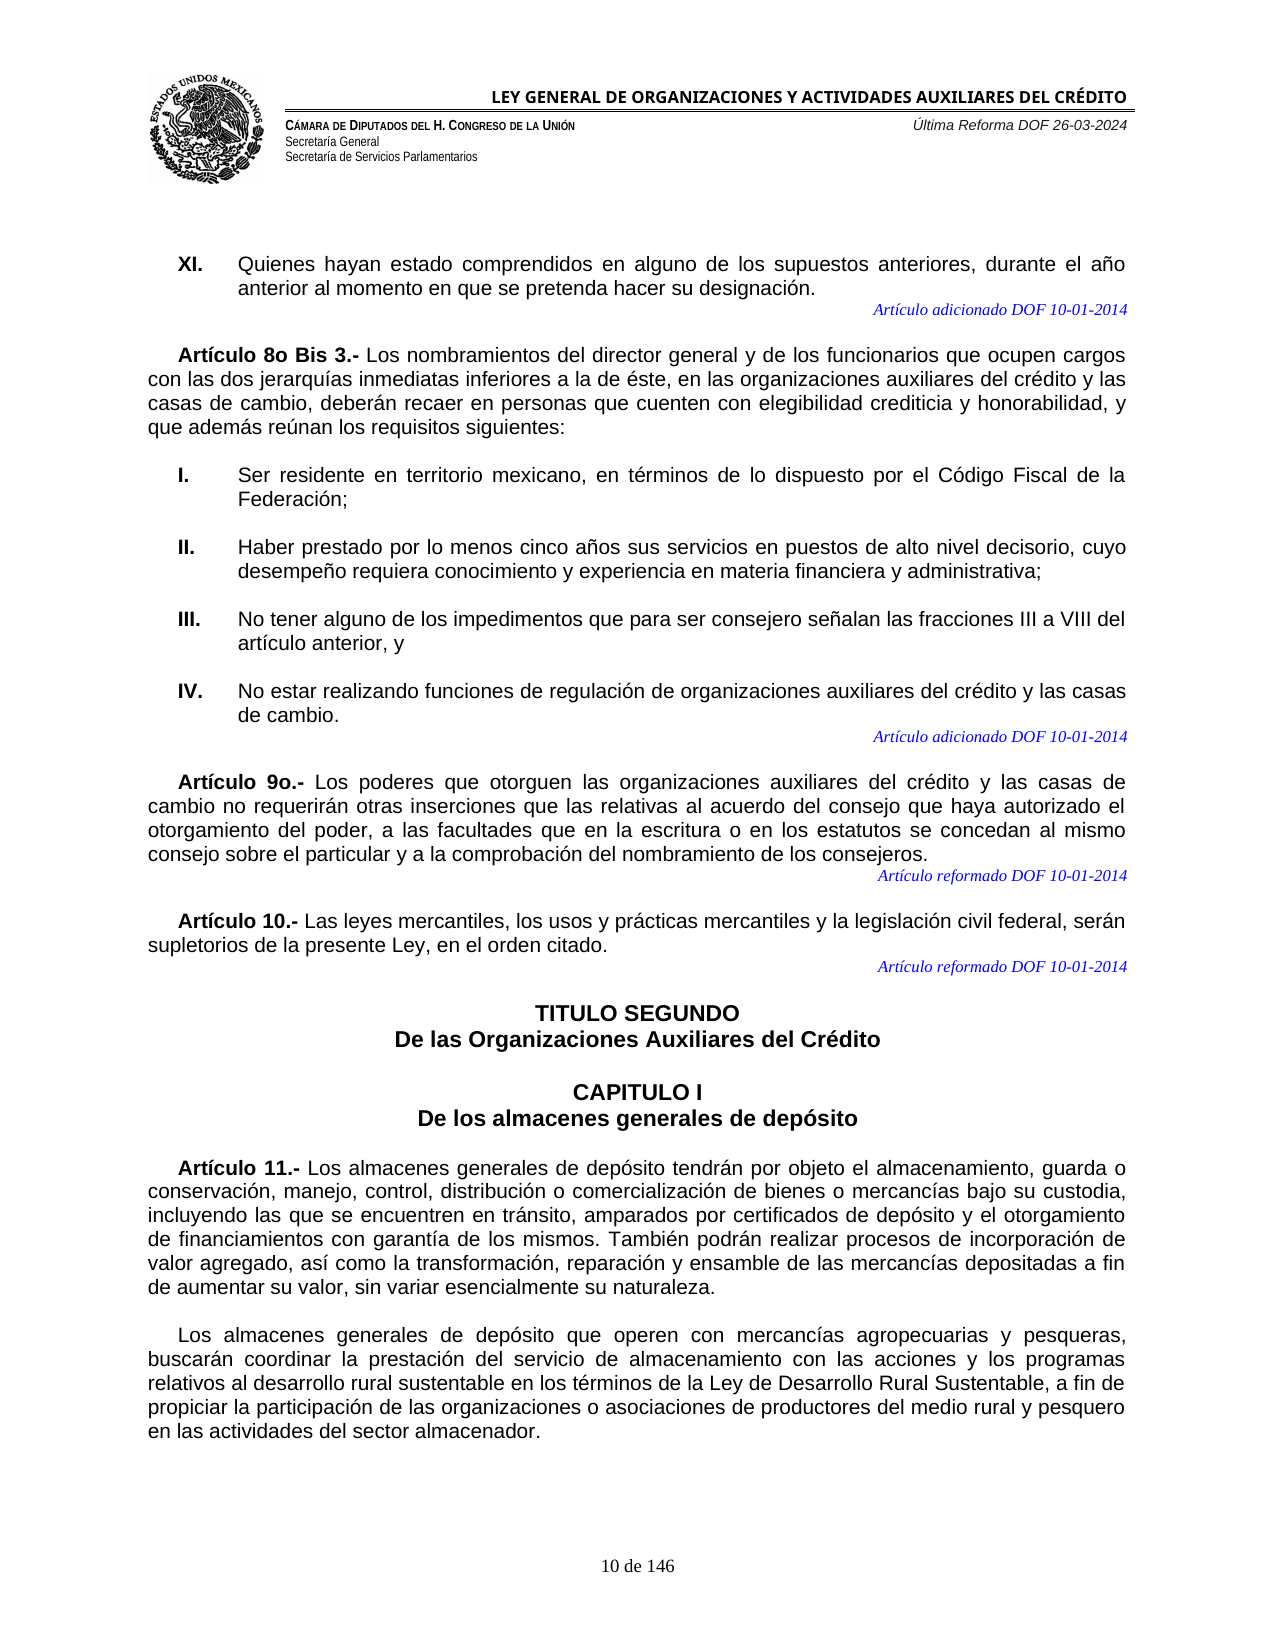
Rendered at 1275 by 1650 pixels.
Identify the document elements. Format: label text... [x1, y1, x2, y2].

text Los almacenes generales de depósito que operen con mercancías agropecuarias y pesqueras, buscarán coordinar la prestación del servicio de almacenamiento con las acciones y los programas relativos al desarrollo rural sustentable en los términos de la Ley de Desarrollo Rural Sustentable, a fin de propiciar la participación de las organizaciones o asociaciones de productores del medio rural y pesquero en las actividades del sector almacenador. [148, 1323, 1127, 1443]
text CAPITULO I [148, 1079, 1127, 1105]
text De los almacenes generales de depósito [148, 1105, 1127, 1131]
text Artículo 11.- Los almacenes generales de depósito tendrán por objeto el almacenamiento, guarda o conservación, manejo, control, distribución o comercialización de bienes o mercancías bajo su custodia, incluyendo las que se encuentren en tránsito, amparados por certificados de depósito y el otorgamiento de financiamientos con garantía de los mismos. También podrán realizar procesos de incorporación de valor agregado, así como la transformación, reparación y ensamble de las mercancías depositadas a fin de aumentar su valor, sin variar esencialmente su naturaleza. [148, 1155, 1127, 1299]
text De las Organizaciones Auxiliares del Crédito [148, 1026, 1127, 1052]
text XI. Quienes hayan estado comprendidos en alguno de los supuestos anteriores, durante el año anterior al momento en que se pretenda hacer su designación. [178, 252, 1127, 300]
text Artículo adicionado DOF 10-01-2014 [148, 300, 1127, 319]
text TITULO SEGUNDO [148, 1000, 1127, 1026]
text Artículo 9o.- Los poderes que otorguen las organizaciones auxiliares del crédito y las casas de cambio no requerirán otras inserciones que las relativas al acuerdo del consejo que haya autorizado el otorgamiento del poder, a las facultades que en la escritura o en los estatutos se concedan al mismo consejo sobre el particular y a la comprobación del nombramiento de los consejeros. [148, 769, 1127, 865]
text IV. No estar realizando funciones de regulación de organizaciones auxiliares del crédito y las casas de cambio. [178, 678, 1127, 726]
text Artículo 10.- Las leyes mercantiles, los usos y prácticas mercantiles y la legislación civil federal, serán supletorios de la presente Ley, en el orden citado. [148, 909, 1127, 957]
text I. Ser residente en territorio mexicano, en términos de lo dispuesto por el Código Fiscal de la Federación; [178, 463, 1127, 511]
text Artículo 8o Bis 3.- Los nombramientos del director general y de los funcionarios que ocupen cargos con las dos jerarquías inmediatas inferiores a la de éste, en las organizaciones auxiliares del crédito y las casas de cambio, deberán recaer en personas que cuenten con elegibilidad crediticia y honorabilidad, y que además reúnan los requisitos siguientes: [148, 343, 1127, 439]
text Artículo reformado DOF 10-01-2014 [148, 865, 1127, 884]
text Artículo reformado DOF 10-01-2014 [148, 957, 1127, 976]
text II. Haber prestado por lo menos cinco años sus servicios en puestos de alto nivel decisorio, cuyo desempeño requiera conocimiento y experiencia en materia financiera y administrativa; [178, 535, 1127, 583]
text Artículo adicionado DOF 10-01-2014 [148, 726, 1127, 746]
text III. No tener alguno de los impedimentos que para ser consejero señalan las fracciones III a VIII del artículo anterior, y [178, 607, 1127, 654]
